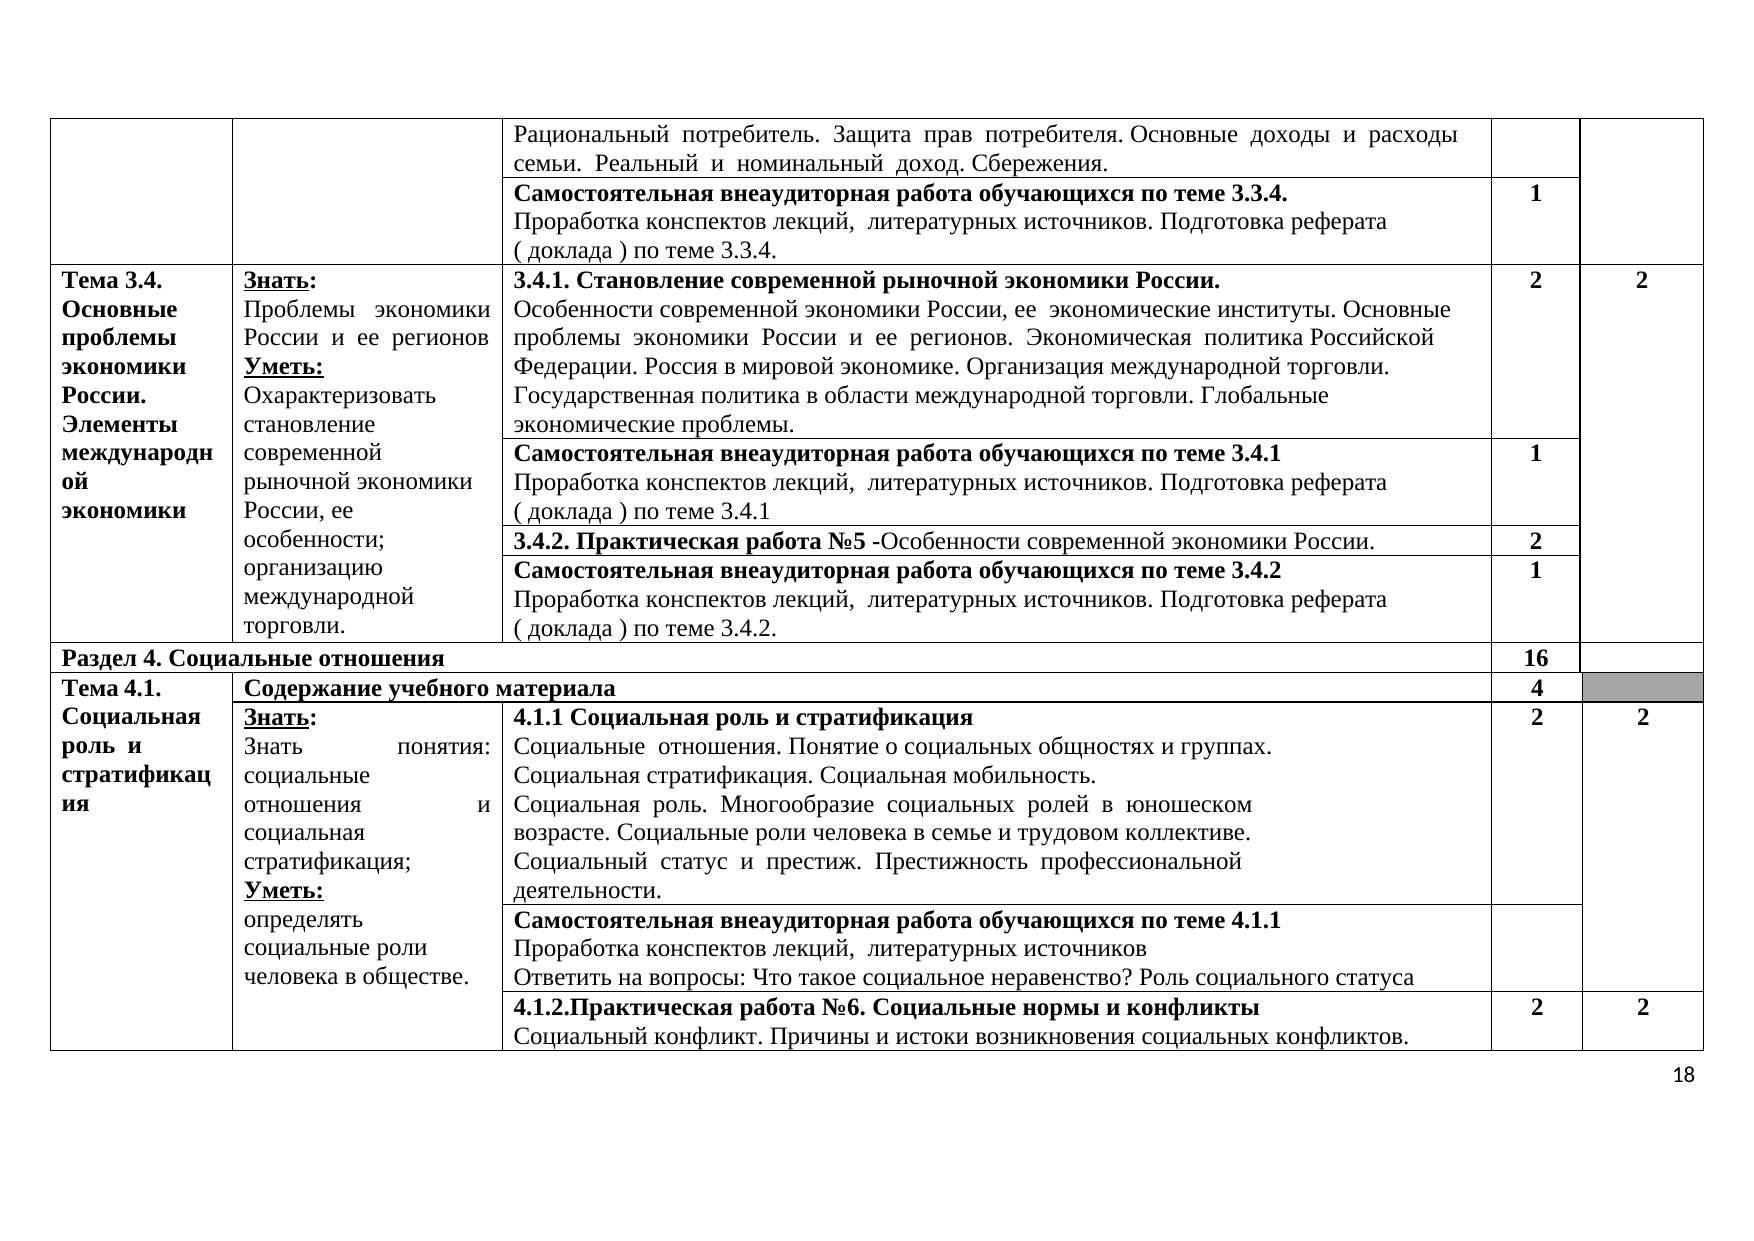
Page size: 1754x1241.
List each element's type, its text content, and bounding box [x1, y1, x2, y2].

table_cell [503, 119, 1491, 177]
table_cell Знать: Проблемы экономики России и ее регионов Уметь: Охарактеризовать становление современной рыночной экономики России, ее особенности; организацию международной торговли. [233, 265, 502, 642]
table_cell 2 [1492, 119, 1579, 177]
table_cell [1581, 643, 1703, 672]
table_cell 2 [1492, 992, 1582, 1049]
table_cell [1581, 119, 1703, 264]
table_cell 2 [1492, 526, 1579, 554]
table_cell Раздел 4. Социальные отношения [51, 643, 1491, 672]
table_header [1583, 673, 1703, 701]
table_cell [1492, 905, 1582, 991]
table_cell 3.4.1. Становление современной рыночной экономики России. Особенности современной экономики России, ее экономические институты. Основные проблемы экономики России и ее регионов. Экономическая политика Российской Федерации. Россия в мировой экономике. Организация международной торговли. Государственная политика в области международной торговли. Глобальные экономические проблемы. [503, 265, 1491, 437]
table_cell 2 [1583, 703, 1703, 991]
table_cell 1 [1492, 178, 1579, 264]
table_cell Самостоятельная внеаудиторная работа обучающихся по теме 3.4.1 Проработка конспектов лекций, литературных источников. Подготовка реферата ( доклада ) по теме 3.4.1 [503, 439, 1491, 525]
table_cell 16 [1492, 643, 1579, 672]
table_cell Тема 3.4. Основные проблемы экономики России. Элементы международной экономики [51, 265, 232, 642]
table_header 4 [1492, 673, 1582, 701]
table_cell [503, 992, 1491, 1049]
table_cell 1 [1492, 439, 1579, 525]
table_cell 2 [1583, 992, 1703, 1049]
table_header Содержание учебного материала [233, 673, 1491, 701]
table_cell 3.4.2. Практическая работа №5 -Особенности современной экономики России. [503, 526, 1491, 554]
table_header Тема 4.1. Социальная роль и стратификация [51, 673, 232, 1049]
table_cell Самостоятельная внеаудиторная работа обучающихся по теме 4.1.1 Проработка конспектов лекций, литературных источников Ответить на вопросы: Что такое социальное неравенство? Роль социального статуса [503, 905, 1491, 991]
table_cell Самостоятельная внеаудиторная работа обучающихся по теме 3.3.4. Проработка конспектов лекций, литературных источников. Подготовка реферата ( доклада ) по теме 3.3.4. [503, 178, 1491, 264]
table_cell 2 [1581, 265, 1703, 642]
table_cell 1 [1492, 556, 1579, 642]
table_cell Самостоятельная внеаудиторная работа обучающихся по теме 3.4.2 Проработка конспектов лекций, литературных источников. Подготовка реферата ( доклада ) по теме 3.4.2. [503, 556, 1491, 642]
table_cell 2 [1492, 703, 1582, 904]
table_cell 2 [1492, 265, 1579, 437]
table_cell Знать: Знать понятия: социальные отношения и социальная стратификация; Уметь: определять социальные роли человека в обществе. [233, 703, 502, 1049]
table_cell 4.1.1 Социальная роль и стратификация Социальные отношения. Понятие о социальных общностях и группах. Социальная стратификация. Социальная мобильность. Социальная роль. Многообразие социальных ролей в юношеском возрасте. Социальные роли человека в семье и трудовом коллективе. Социальный статус и престиж. Престижность профессиональной деятельности. [503, 703, 1491, 904]
